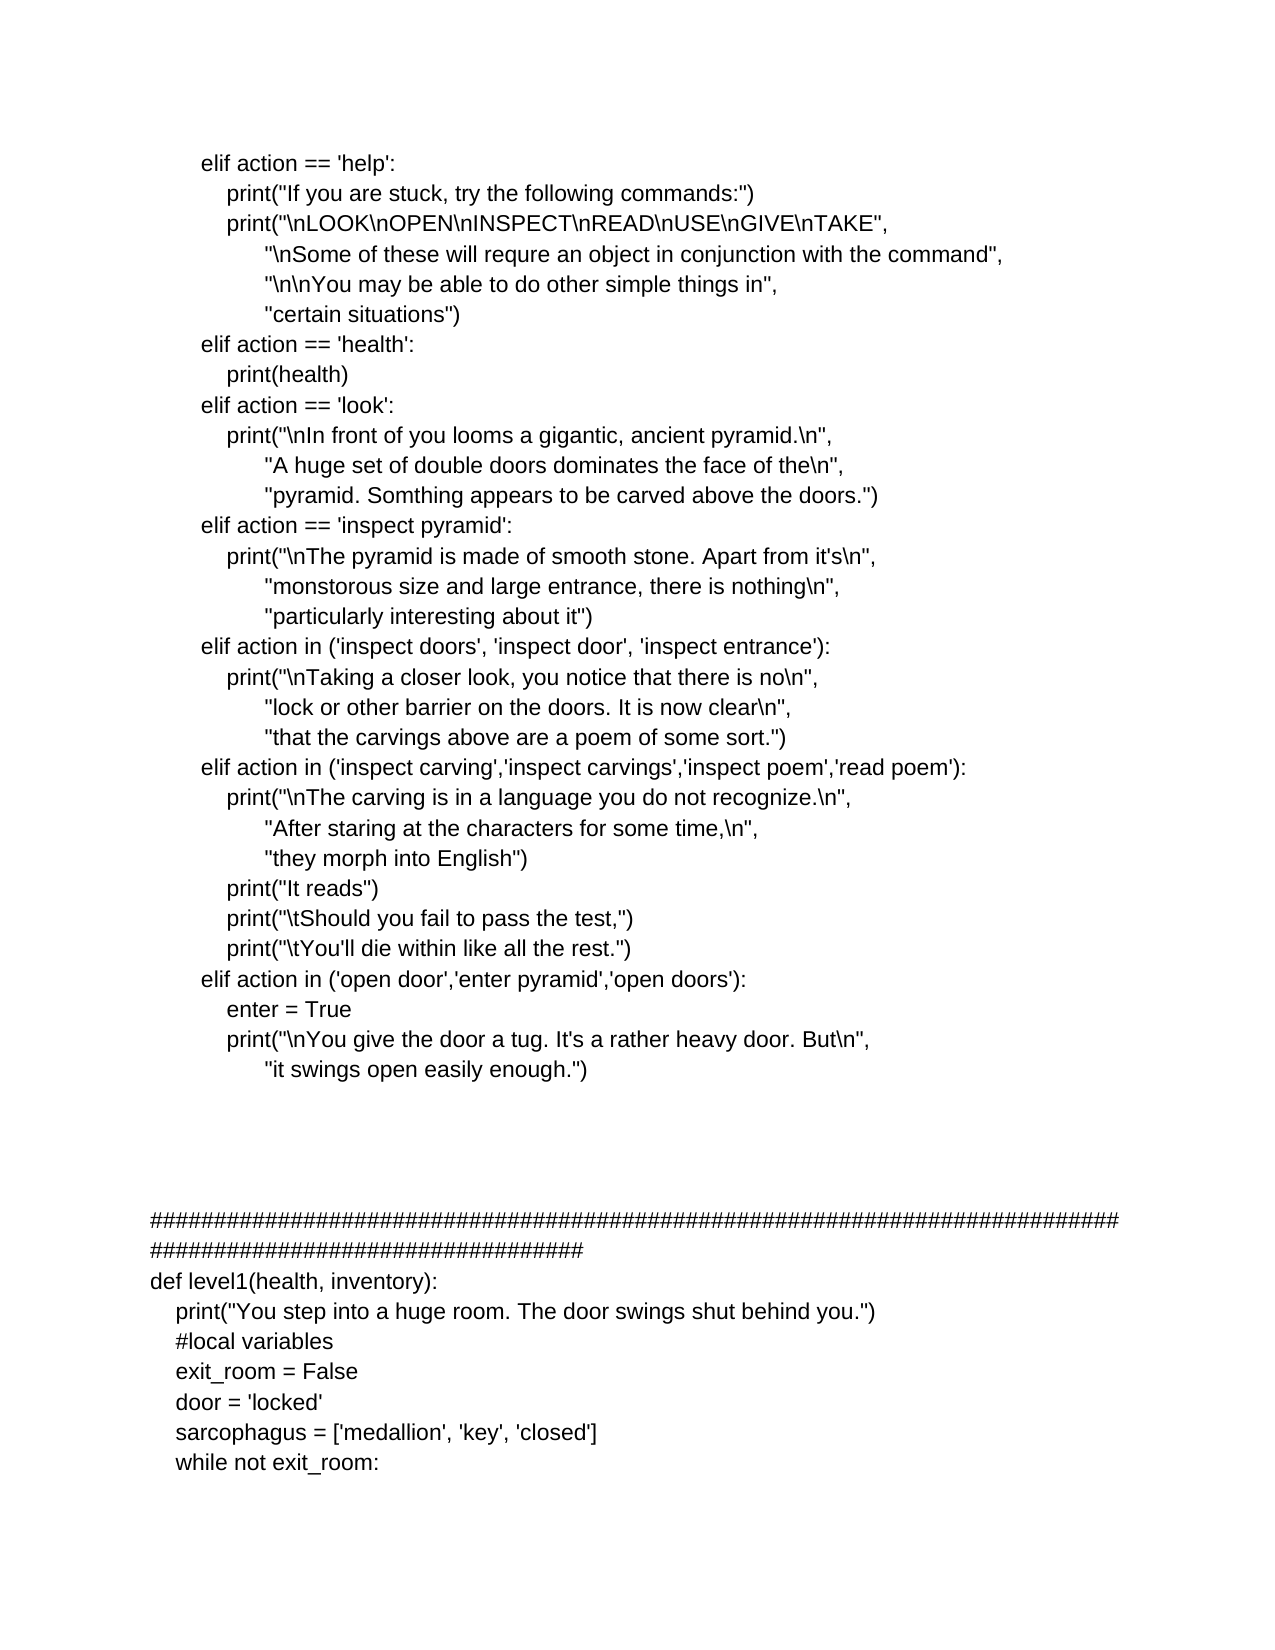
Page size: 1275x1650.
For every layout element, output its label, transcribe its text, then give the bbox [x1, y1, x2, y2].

text "A huge set of double doors dominates the face of the\n", [150, 452, 1125, 478]
text "it swings open easily enough.") [150, 1056, 1125, 1083]
text sarcophagus = ['medallion', 'key', 'closed'] [150, 1419, 1125, 1445]
text print("You step into a huge room. The door swings shut behind you.") [150, 1298, 1125, 1324]
text print(health) [150, 361, 1125, 388]
text "certain situations") [150, 301, 1125, 327]
text "they morph into English") [150, 845, 1125, 871]
text "pyramid. Somthing appears to be carved above the doors.") [150, 482, 1125, 509]
text def level1(health, inventory): [150, 1268, 1125, 1294]
text print("\nLOOK\nOPEN\nINSPECT\nREAD\nUSE\nGIVE\nTAKE", [150, 210, 1125, 237]
text enter = True [150, 996, 1125, 1022]
text print("It reads") [150, 875, 1125, 901]
text elif action in ('inspect doors', 'inspect door', 'inspect entrance'): [150, 633, 1125, 660]
text print("\nIn front of you looms a gigantic, ancient pyramid.\n", [150, 422, 1125, 448]
text "particularly interesting about it") [150, 603, 1125, 629]
text "monstorous size and large entrance, there is nothing\n", [150, 573, 1125, 599]
text while not exit_room: [150, 1449, 1125, 1475]
text print("If you are stuck, try the following commands:") [150, 180, 1125, 207]
text elif action == 'look': [150, 392, 1125, 418]
text elif action == 'help': [150, 150, 1125, 176]
text "\n\nYou may be able to do other simple things in", [150, 271, 1125, 297]
text "that the carvings above are a poem of some sort.") [150, 724, 1125, 750]
text ############################################################################################################## [150, 1207, 1125, 1264]
text print("\nThe carving is in a language you do not recognize.\n", [150, 784, 1125, 811]
text print("\nThe pyramid is made of smooth stone. Apart from it's\n", [150, 543, 1125, 569]
text elif action in ('inspect carving','inspect carvings','inspect poem','read poem'): [150, 754, 1125, 781]
text "After staring at the characters for some time,\n", [150, 814, 1125, 841]
text elif action == 'inspect pyramid': [150, 512, 1125, 539]
text "lock or other barrier on the doors. It is now clear\n", [150, 694, 1125, 720]
text elif action in ('open door','enter pyramid','open doors'): [150, 966, 1125, 992]
text #local variables [150, 1328, 1125, 1354]
text print("\nTaking a closer look, you notice that there is no\n", [150, 663, 1125, 690]
text "\nSome of these will requre an object in conjunction with the command", [150, 241, 1125, 267]
text door = 'locked' [150, 1388, 1125, 1415]
text print("\tYou'll die within like all the rest.") [150, 935, 1125, 962]
text elif action == 'health': [150, 331, 1125, 358]
text exit_room = False [150, 1358, 1125, 1385]
text print("\nYou give the door a tug. It's a rather heavy door. But\n", [150, 1026, 1125, 1052]
text print("\tShould you fail to pass the test,") [150, 905, 1125, 932]
